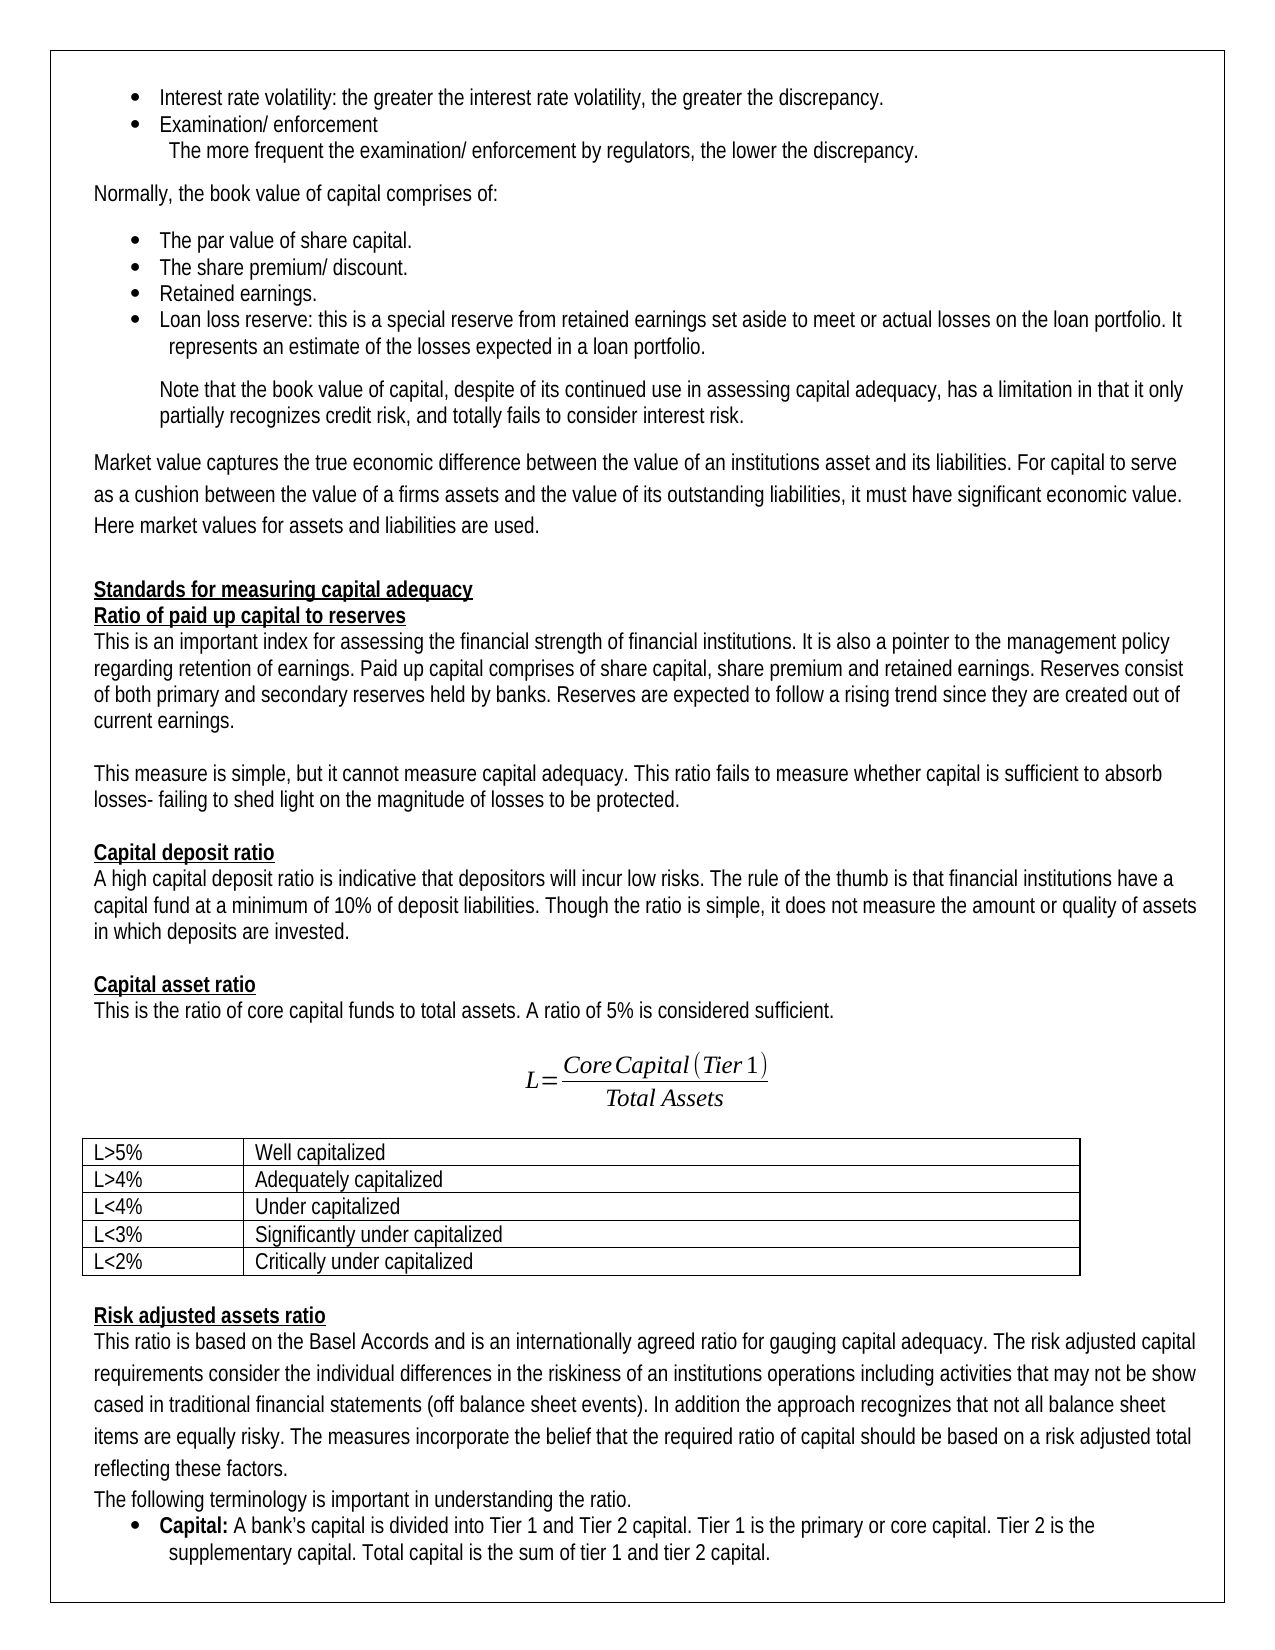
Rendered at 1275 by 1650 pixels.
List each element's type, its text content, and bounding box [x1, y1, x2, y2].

table_cell Significantly under capitalized [244, 1221, 1079, 1247]
table_cell L<3% [83, 1221, 243, 1247]
list The following terminology is important in understanding the ratio. [94, 1486, 1200, 1512]
list Interest rate volatility: the greater the interest rate volatility, the greater the discrepancy. [131, 84, 1200, 111]
list Standards for measuring capital adequacy [94, 576, 1200, 602]
list The par value of share capital. [131, 227, 1200, 254]
table_cell Under capitalized [244, 1193, 1079, 1220]
list Examination/ enforcement [131, 111, 1200, 137]
text Normally, the book value of capital comprises of: [94, 180, 1200, 206]
list Retained earnings. [131, 280, 1200, 306]
list Capital asset ratio [94, 971, 1200, 997]
list Loan loss reserve: this is a special reserve from retained earnings set aside to meet or actual losses on the loan portfolio. It represents an estimate of the losses expected in a loan portfolio. [131, 306, 1200, 359]
table_cell Critically under capitalized [244, 1248, 1079, 1274]
table_header L>5% [83, 1139, 243, 1165]
list A high capital deposit ratio is indicative that depositors will incur low risks. The rule of the thumb is that financial institutions have a capital fund at a minimum of 10% of deposit liabilities. Though the ratio is simple, it does not measure the amount or quality of assets in which deposits are invested. [94, 865, 1200, 944]
table_cell L>4% [83, 1166, 243, 1192]
list This ratio is based on the Basel Accords and is an internationally agreed ratio for gauging capital adequacy. The risk adjusted capital requirements consider the individual differences in the riskiness of an institutions operations including activities that may not be show cased in traditional financial statements (off balance sheet events). In addition the approach recognizes that not all balance sheet items are equally risky. The measures incorporate the belief that the required ratio of capital should be based on a risk adjusted total reflecting these factors. [94, 1328, 1200, 1481]
table_cell Adequately capitalized [244, 1166, 1079, 1192]
table_cell L<2% [83, 1248, 243, 1274]
list This is the ratio of core capital funds to total assets. A ratio of 5% is considered sufficient. [94, 997, 1200, 1023]
list The share premium/ discount. [131, 254, 1200, 280]
list Risk adjusted assets ratio [94, 1302, 1200, 1328]
list Market value captures the true economic difference between the value of an institutions asset and its liabilities. For capital to serve as a cushion between the value of a firms assets and the value of its outstanding liabilities, it must have significant economic value. Here market values for assets and liabilities are used. [94, 449, 1200, 539]
table_header Well capitalized [244, 1139, 1079, 1165]
table_cell L<4% [83, 1193, 243, 1220]
list The more frequent the examination/ enforcement by regulators, the lower the discrepancy. [169, 137, 1200, 163]
text Note that the book value of capital, despite of its continued use in assessing capital adequacy, has a limitation in that it only partially recognizes credit risk, and totally fails to consider interest risk. [159, 376, 1200, 428]
list This measure is simple, but it cannot measure capital adequacy. This ratio fails to measure whether capital is sufficient to absorb losses- failing to shed light on the magnitude of losses to be protected. [94, 760, 1200, 813]
list This is an important index for assessing the financial strength of financial institutions. It is also a pointer to the management policy regarding retention of earnings. Paid up capital comprises of share capital, share premium and retained earnings. Reserves consist of both primary and secondary reserves held by banks. Reserves are expected to follow a rising trend since they are created out of current earnings. [94, 628, 1200, 734]
list Ratio of paid up capital to reserves [94, 602, 1200, 628]
list Capital: A bank’s capital is divided into Tier 1 and Tier 2 capital. Tier 1 is the primary or core capital. Tier 2 is the supplementary capital. Total capital is the sum of tier 1 and tier 2 capital. [131, 1512, 1200, 1565]
list Capital deposit ratio [94, 839, 1200, 865]
